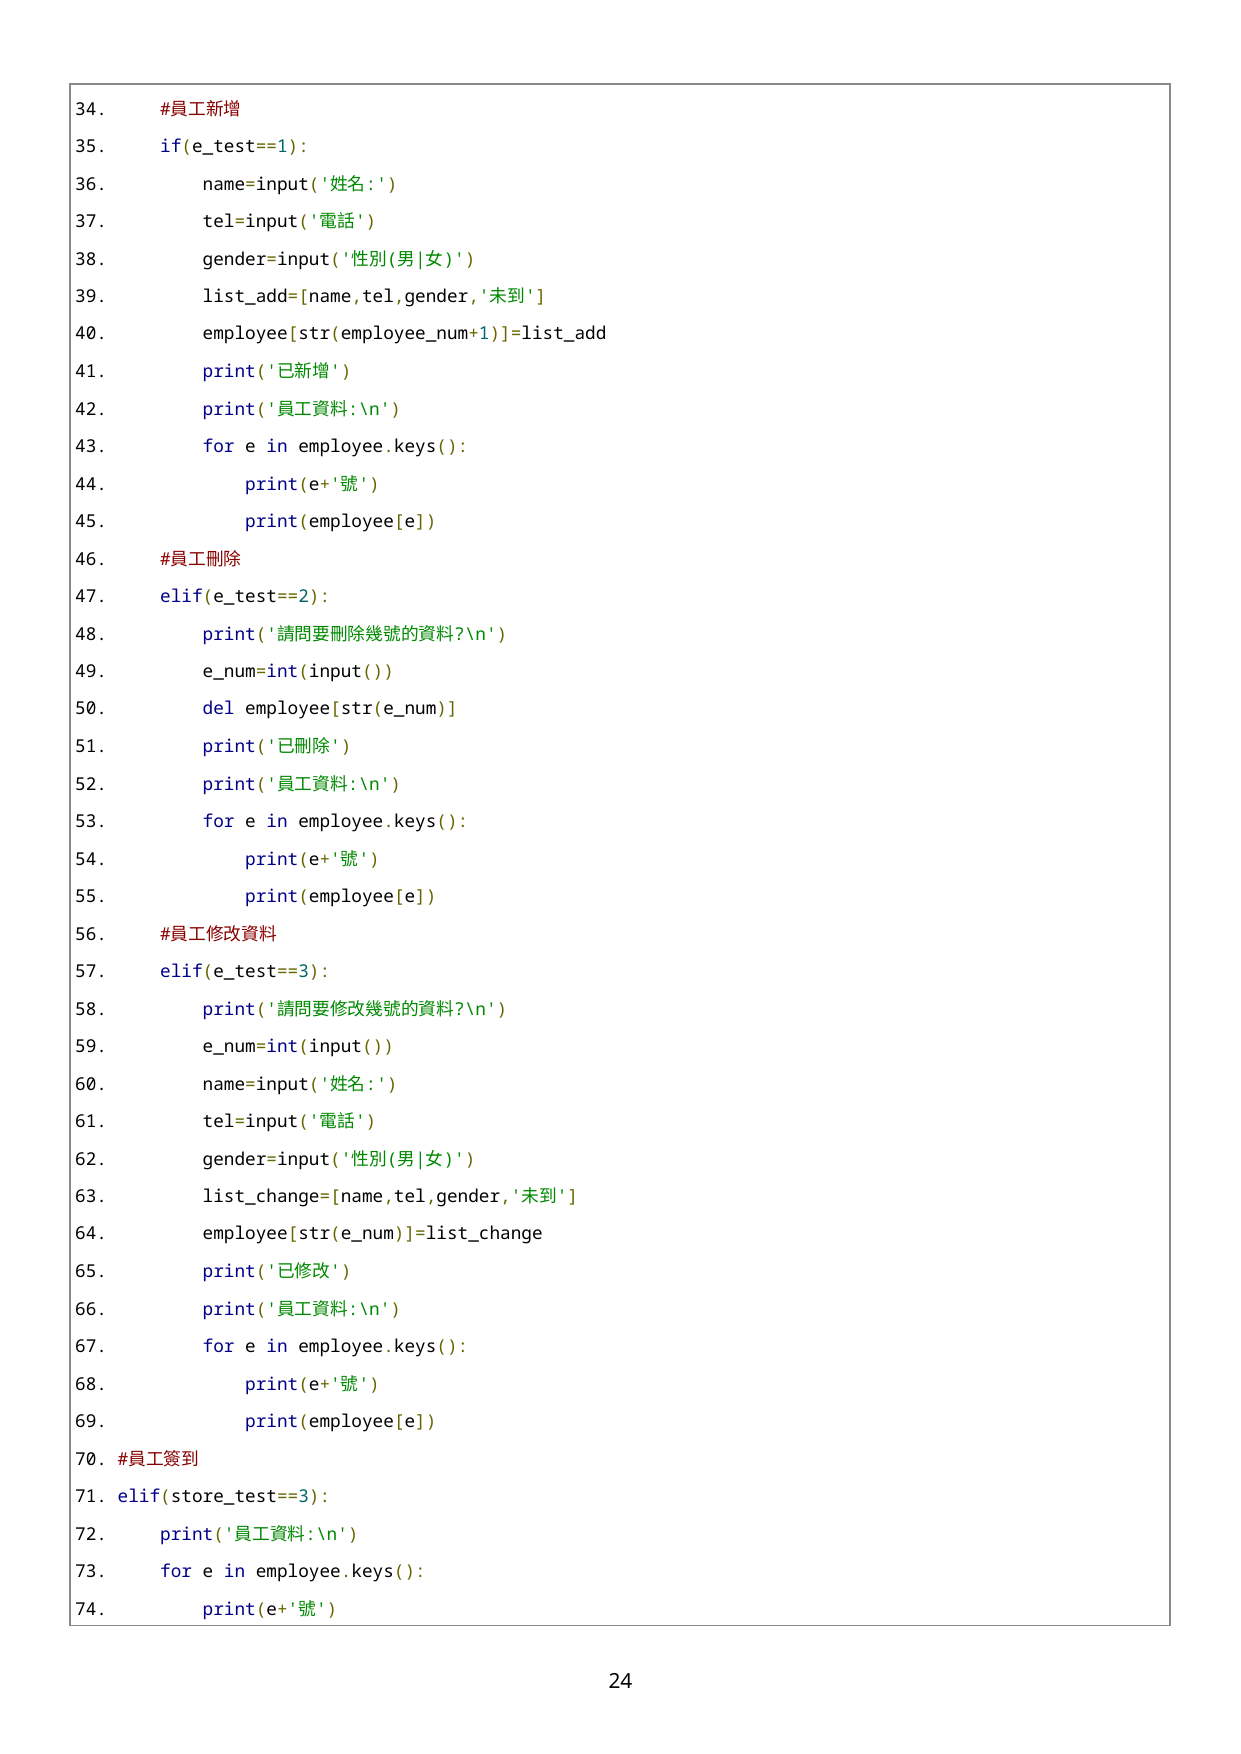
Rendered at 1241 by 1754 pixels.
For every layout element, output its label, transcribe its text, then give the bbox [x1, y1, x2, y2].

text 74. print(e+'號') [75, 1589, 1165, 1625]
text 56. #員工修改資料 [75, 914, 1165, 951]
text 43. for e in employee.keys(): [75, 426, 1165, 464]
text 50. del employee[str(e_num)] [75, 689, 1165, 726]
text 53. for e in employee.keys(): [75, 801, 1165, 839]
text 37. tel=input('電話') [75, 201, 1165, 239]
text 34. #員工新增 [71, 85, 1169, 126]
text 48. print('請問要刪除幾號的資料?\n') [75, 614, 1165, 651]
text 64. employee[str(e_num)]=list_change [75, 1214, 1165, 1251]
text 70. #員工簽到 [75, 1439, 1165, 1476]
text 44. print(e+'號') [75, 464, 1165, 501]
text 71. elif(store_test==3): [75, 1476, 1165, 1514]
text 46. #員工刪除 [75, 539, 1165, 576]
text 58. print('請問要修改幾號的資料?\n') [75, 989, 1165, 1026]
text 73. for e in employee.keys(): [75, 1551, 1165, 1589]
text 69. print(employee[e]) [75, 1401, 1165, 1439]
text 62. gender=input('性別(男|女)') [75, 1139, 1165, 1176]
text 61. tel=input('電話') [75, 1101, 1165, 1139]
text 55. print(employee[e]) [75, 876, 1165, 914]
text 72. print('員工資料:\n') [75, 1514, 1165, 1551]
text 45. print(employee[e]) [75, 501, 1165, 539]
text 63. list_change=[name,tel,gender,'未到'] [75, 1176, 1165, 1214]
text 52. print('員工資料:\n') [75, 764, 1165, 801]
text 60. name=input('姓名:') [75, 1064, 1165, 1101]
text 36. name=input('姓名:') [75, 164, 1165, 201]
text 65. print('已修改') [75, 1251, 1165, 1289]
text 67. for e in employee.keys(): [75, 1326, 1165, 1364]
text 66. print('員工資料:\n') [75, 1289, 1165, 1326]
text 47. elif(e_test==2): [75, 576, 1165, 614]
text 49. e_num=int(input()) [75, 651, 1165, 689]
text 35. if(e_test==1): [75, 126, 1165, 164]
text 39. list_add=[name,tel,gender,'未到'] [75, 276, 1165, 314]
text 59. e_num=int(input()) [75, 1026, 1165, 1064]
text 68. print(e+'號') [75, 1364, 1165, 1401]
text 54. print(e+'號') [75, 839, 1165, 876]
text 38. gender=input('性別(男|女)') [75, 239, 1165, 276]
text 51. print('已刪除') [75, 726, 1165, 764]
text 40. employee[str(employee_num+1)]=list_add [75, 314, 1165, 351]
text 57. elif(e_test==3): [75, 951, 1165, 989]
text 42. print('員工資料:\n') [75, 389, 1165, 426]
text 41. print('已新增') [75, 351, 1165, 389]
